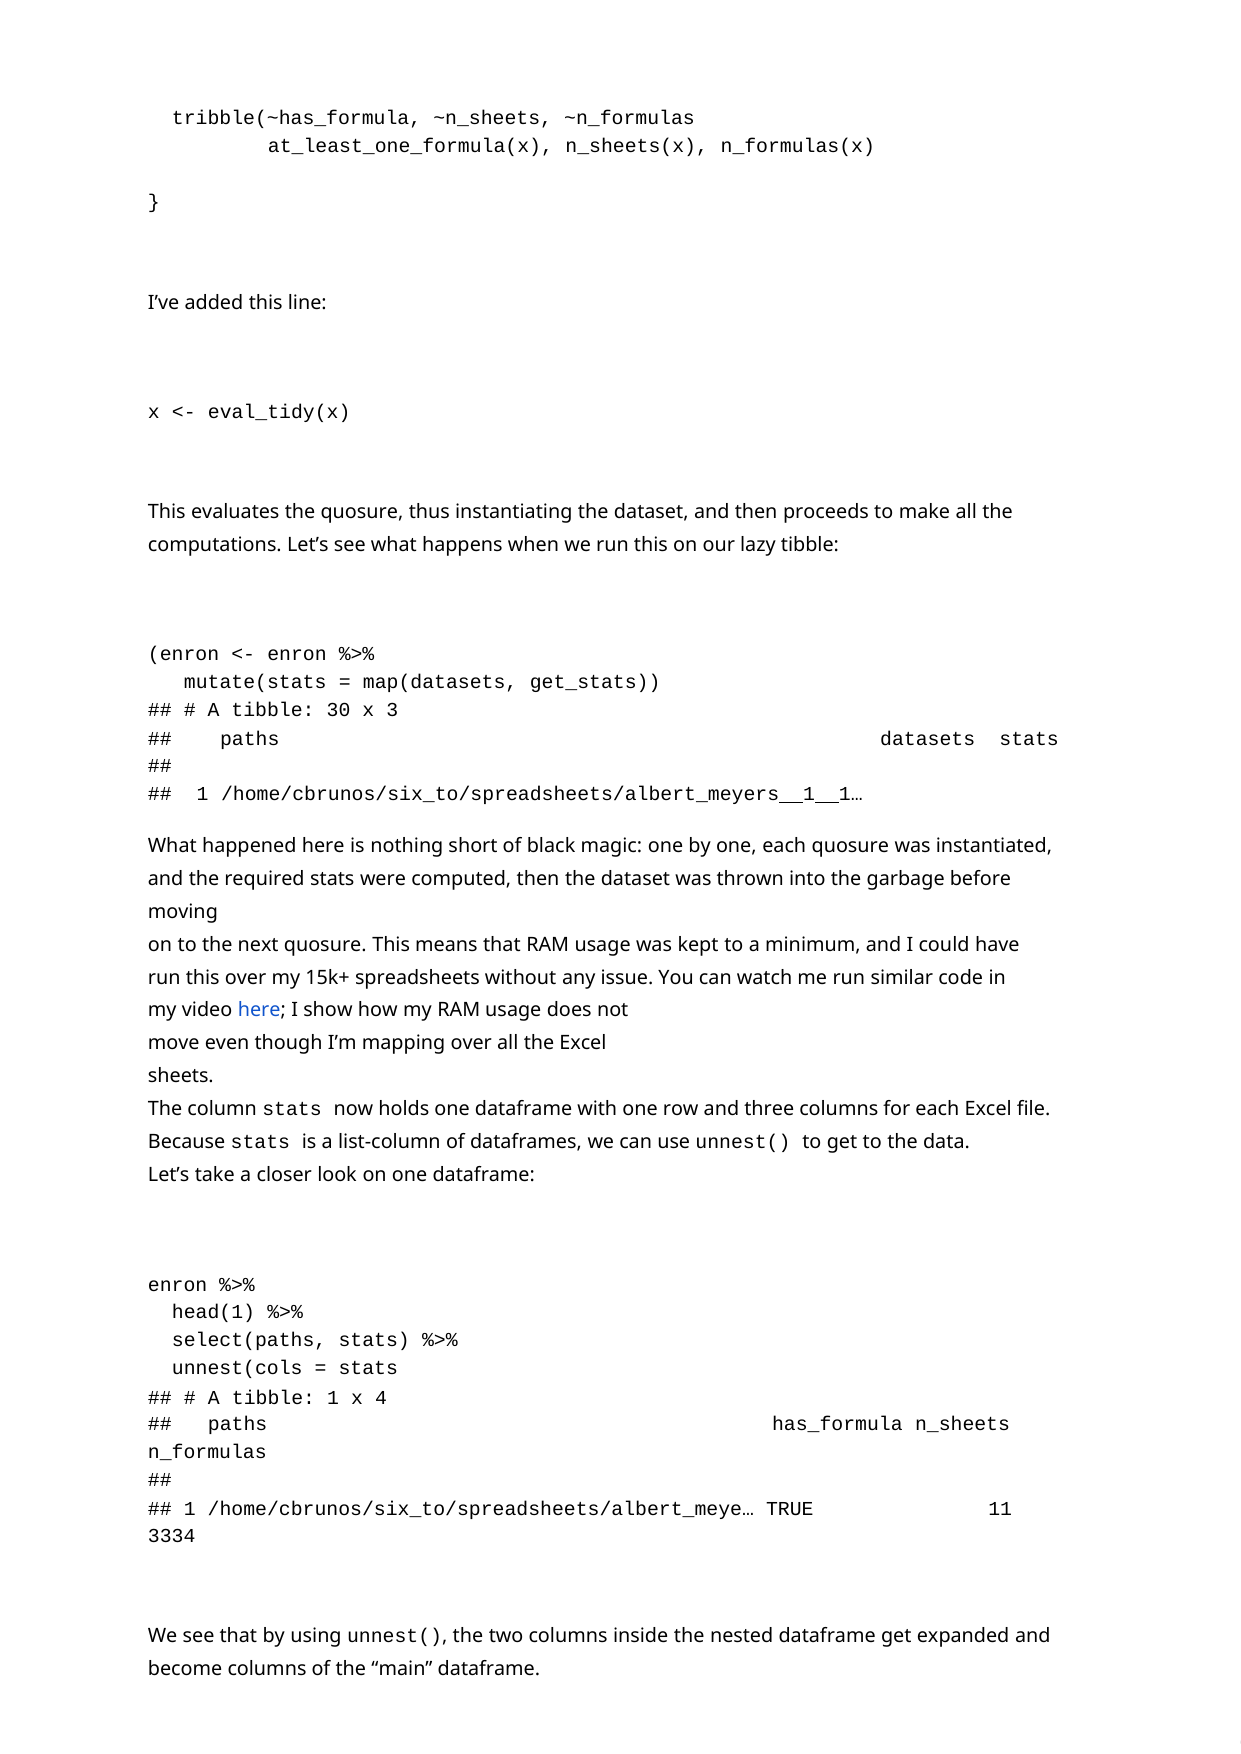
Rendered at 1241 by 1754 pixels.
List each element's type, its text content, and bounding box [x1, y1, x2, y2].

text ## # A tibble: 1 x 4 [148, 1386, 1111, 1408]
text x <- eval_tidy(x) [148, 402, 1111, 424]
text mutate(stats = map(datasets, get_stats)) ## # A tibble: 30 x 3 [148, 672, 669, 722]
text 3334 [148, 1526, 1111, 1548]
text The column stats now holds one dataframe with one row and three columns for each Excel file. Because stats is a list-column of dataframes, we can use unnest() to get to the data. [148, 1094, 1064, 1154]
text We see that by using unnest(), the two columns inside the nested dataframe get expanded and become columns of the “main” dataframe. [148, 1621, 1064, 1681]
text I’ve added this line: [148, 288, 1111, 315]
text ## paths datasets stats [148, 728, 1111, 750]
text my video here; I show how my RAM usage does not move even though I’m mapping over all the Excel sheets. [148, 996, 669, 1088]
text on to the next quosure. This means that RAM usage was kept to a minimum, and I could have run this over my 15k+ spreadsheets without any issue. You can watch me run similar code in [148, 930, 1032, 990]
text ## paths has_formula n_sheets [148, 1414, 1111, 1436]
text Let’s take a closer look on one dataframe: [148, 1160, 1111, 1187]
text enron %>% head(1) %>% [148, 1274, 304, 1325]
text (enron <- enron %>% [148, 644, 1111, 666]
text This evaluates the quosure, thus instantiating the dataset, and then proceeds to make all the computations. Let’s see what happens when we run this on our lazy tibble: [148, 498, 1036, 558]
text ## 1 /home/cbrunos/six_to/spreadsheets/albert_meyers 1 1… [148, 784, 1111, 806]
text ## 1 /home/cbrunos/six_to/spreadsheets/albert_meye… TRUE 11 [148, 1498, 1111, 1520]
text select(paths, stats) %>% unnest(cols = stats [172, 1330, 478, 1381]
text ## [148, 756, 1111, 778]
text What happened here is nothing short of black magic: one by one, each quosure was instantiated, and the required stats were computed, then the dataset was thrown into the garbage before moving [148, 832, 1064, 924]
text tribble(~has_formula, ~n_sheets, ~n_formulas at_least_one_formula(x), n_sheets(x), n_formulas(x) [172, 108, 943, 159]
text } [148, 192, 1111, 214]
text n_formulas ## [148, 1442, 268, 1492]
